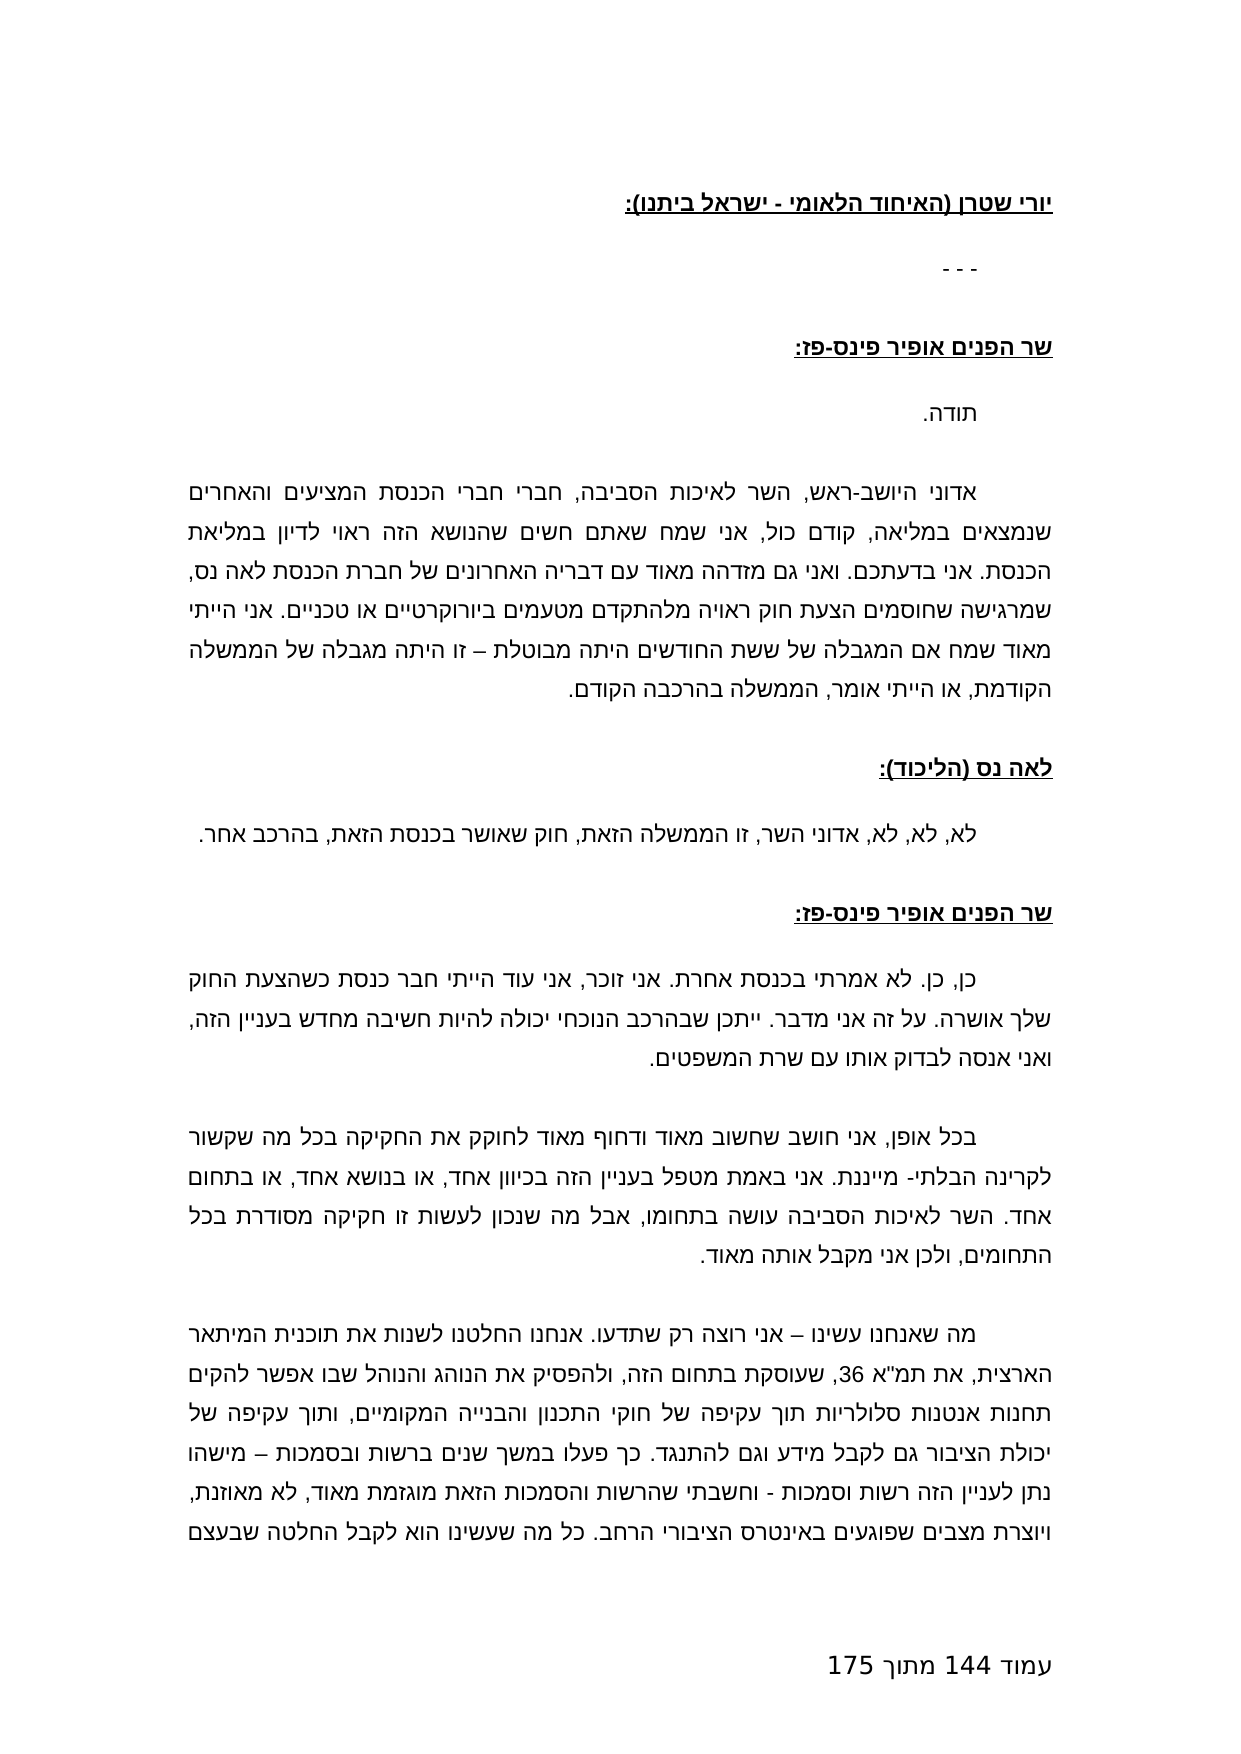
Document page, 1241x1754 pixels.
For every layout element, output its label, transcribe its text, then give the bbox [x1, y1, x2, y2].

text כן, כן. לא אמרתי בכנסת אחרת. אני זוכר, אני עוד הייתי חבר כנסת כשהצעת החוק שלך אושרה. על זה אני מדבר. ייתכן שבהרכב הנוכחי יכולה להיות חשיבה מחדש בעניין הזה, ואני אנסה לבדוק אותו עם שרת המשפטים. [187, 966, 1053, 1071]
text לאה נס (הליכוד): [187, 755, 1053, 782]
text אדוני היושב-ראש, השר לאיכות הסביבה, חברי חברי הכנסת המציעים והאחרים שנמצאים במליאה, קודם כול, אני שמח שאתם חשים שהנושא הזה ראוי לדיון במליאת הכנסת. אני בדעתכם. ואני גם מזדהה מאוד עם דבריה האחרונים של חברת הכנסת לאה נס, שמרגישה שחוסמים הצעת חוק ראויה מלהתקדם מטעמים ביורוקרטיים או טכניים. אני הייתי מאוד שמח אם המגבלה של ששת החודשים היתה מבוטלת – זו היתה מגבלה של הממשלה הקודמת, או הייתי אומר, הממשלה בהרכבה הקודם. [187, 479, 1053, 703]
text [187, 1321, 1053, 1545]
text שר הפנים אופיר פינס-פז: [187, 334, 1053, 361]
text בכל אופן, אני חושב שחשוב מאוד ודחוף מאוד לחוקק את החקיקה בכל מה שקשור לקרינה הבלתי- מייננת. אני באמת מטפל בעניין הזה בכיוון אחד, או בנושא אחד, או בתחום אחד. השר לאיכות הסביבה עושה בתחומו, אבל מה שנכון לעשות זו חקיקה מסודרת בכל התחומים, ולכן אני מקבל אותה מאוד. [187, 1124, 1053, 1269]
text יורי שטרן (האיחוד הלאומי - ישראל ביתנו): [187, 189, 1053, 216]
text - - - [187, 255, 1053, 282]
text שר הפנים אופיר פינס-פז: [187, 900, 1053, 927]
text לא, לא, לא, אדוני השר, זו הממשלה הזאת, חוק שאושר בכנסת הזאת, בהרכב אחר. [187, 821, 1053, 848]
text תודה. [187, 400, 1053, 426]
